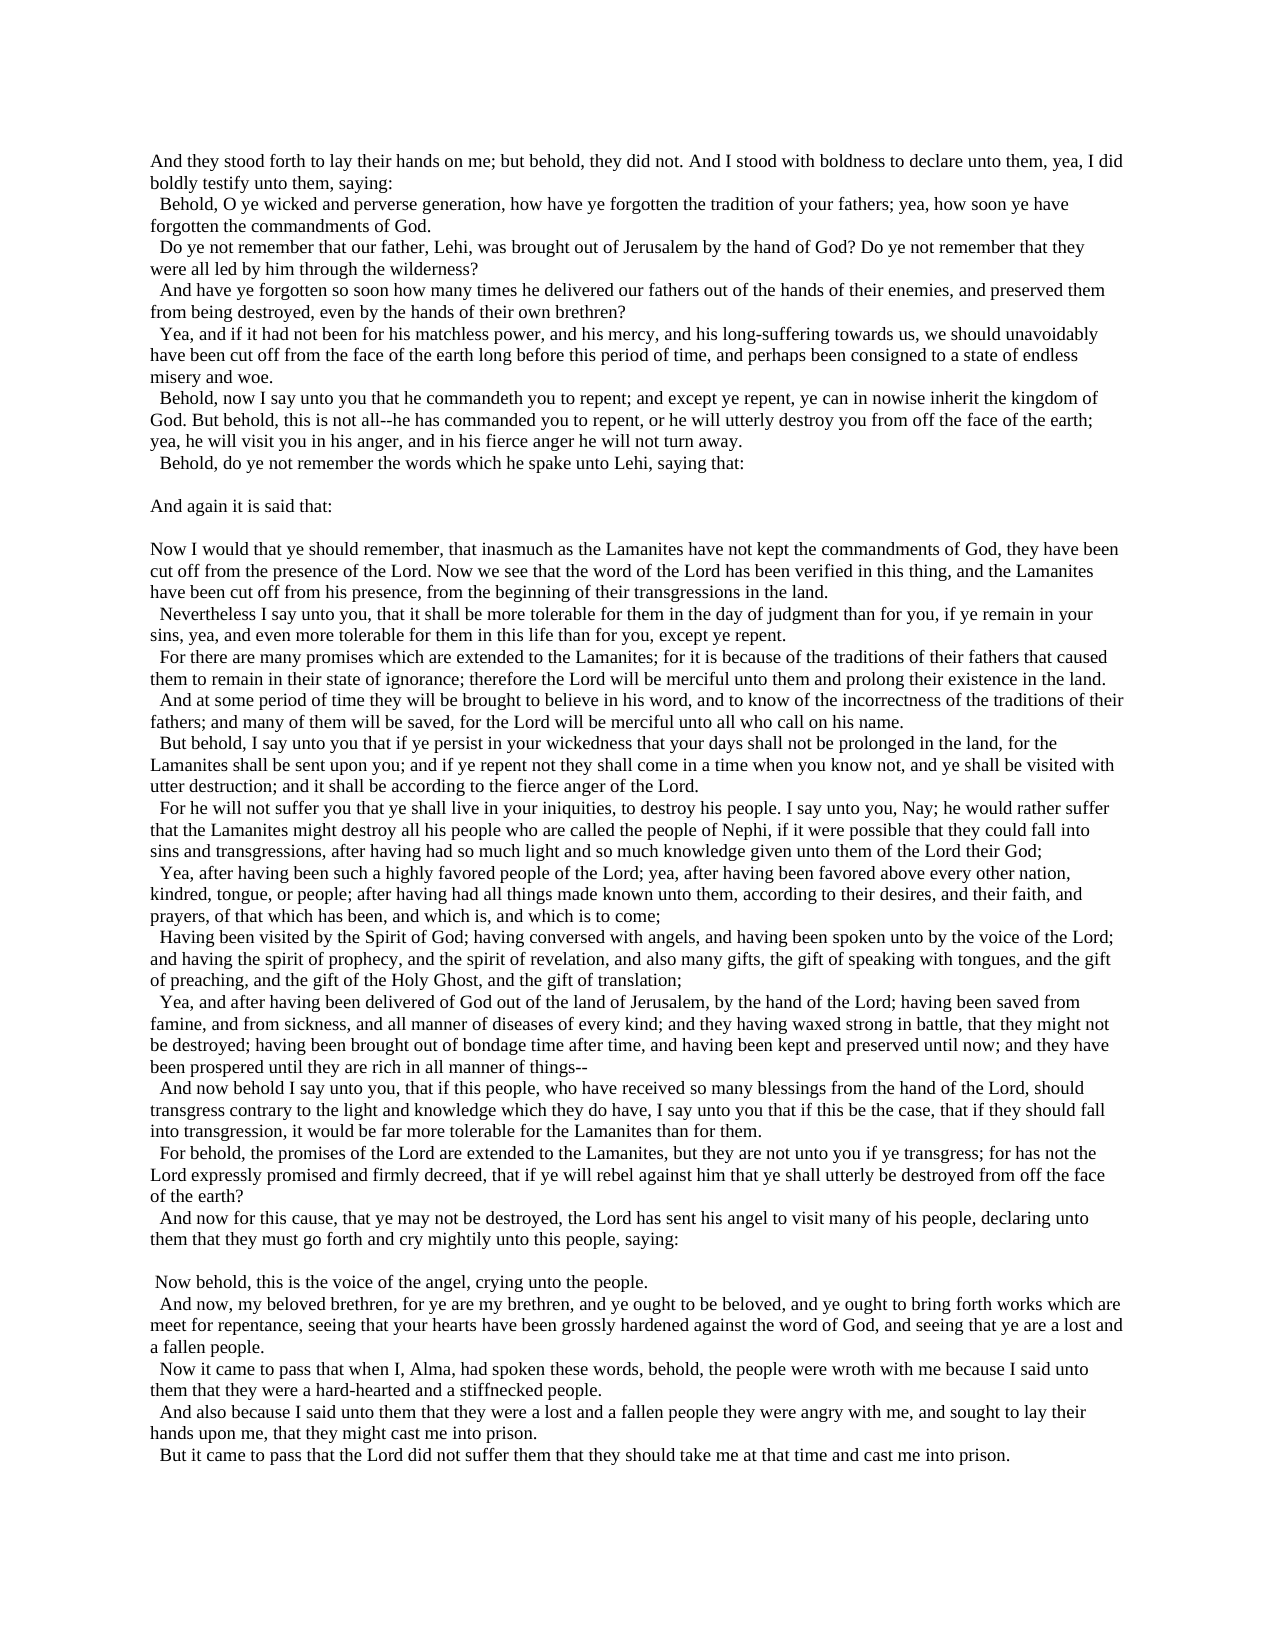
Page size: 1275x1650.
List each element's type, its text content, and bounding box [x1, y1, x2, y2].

text And they stood forth to lay their hands on me; but behold, they did not. And I stood with boldness to declare unto them, yea, I did boldly testify unto them, saying: [150, 150, 1125, 193]
text Now I would that ye should remember, that inasmuch as the Lamanites have not kept the commandments of God, they have been cut off from the presence of the Lord. Now we see that the word of the Lord has been verified in this thing, and the Lamanites have been cut off from his presence, from the beginning of their transgressions in the land. [150, 538, 1125, 603]
text Now behold, this is the voice of the angel, crying unto the people. [150, 1271, 1125, 1293]
text For there are many promises which are extended to the Lamanites; for it is because of the traditions of their fathers that caused them to remain in their state of ignorance; therefore the Lord will be merciful unto them and prolong their existence in the land. [150, 646, 1125, 689]
text And also because I said unto them that they were a lost and a fallen people they were angry with me, and sought to lay their hands upon me, that they might cast me into prison. [150, 1401, 1125, 1444]
text Behold, now I say unto you that he commandeth you to repent; and except ye repent, ye can in nowise inherit the kingdom of God. But behold, this is not all--he has commanded you to repent, or he will utterly destroy you from off the face of the earth; yea, he will visit you in his anger, and in his fierce anger he will not turn away. [150, 387, 1125, 452]
text Do ye not remember that our father, Lehi, was brought out of Jerusalem by the hand of God? Do ye not remember that they were all led by him through the wilderness? [150, 236, 1125, 279]
text Yea, after having been such a highly favored people of the Lord; yea, after having been favored above every other nation, kindred, tongue, or people; after having had all things made known unto them, according to their desires, and their faith, and prayers, of that which has been, and which is, and which is to come; [150, 862, 1125, 926]
text And now for this cause, that ye may not be destroyed, the Lord has sent his angel to visit many of his people, declaring unto them that they must go forth and cry mightily unto this people, saying: [150, 1207, 1125, 1250]
text Yea, and if it had not been for his matchless power, and his mercy, and his long-suffering towards us, we should unavoidably have been cut off from the face of the earth long before this period of time, and perhaps been consigned to a state of endless misery and woe. [150, 322, 1125, 387]
text Behold, do ye not remember the words which he spake unto Lehi, saying that: [150, 452, 1125, 473]
text And have ye forgotten so soon how many times he delivered our fathers out of the hands of their enemies, and preserved them from being destroyed, even by the hands of their own brethren? [150, 279, 1125, 322]
text And again it is said that: [150, 495, 1125, 517]
text But behold, I say unto you that if ye persist in your wickedness that your days shall not be prolonged in the land, for the Lamanites shall be sent upon you; and if ye repent not they shall come in a time when you know not, and ye shall be visited with utter destruction; and it shall be according to the fierce anger of the Lord. [150, 732, 1125, 797]
text And now, my beloved brethren, for ye are my brethren, and ye ought to be beloved, and ye ought to bring forth works which are meet for repentance, seeing that your hearts have been grossly hardened against the word of God, and seeing that ye are a lost and a fallen people. [150, 1293, 1125, 1357]
text Nevertheless I say unto you, that it shall be more tolerable for them in the day of judgment than for you, if ye remain in your sins, yea, and even more tolerable for them in this life than for you, except ye repent. [150, 603, 1125, 646]
text Now it came to pass that when I, Alma, had spoken these words, behold, the people were wroth with me because I said unto them that they were a hard-hearted and a stiffnecked people. [150, 1357, 1125, 1401]
text And now behold I say unto you, that if this people, who have received so many blessings from the hand of the Lord, should transgress contrary to the light and knowledge which they do have, I say unto you that if this be the case, that if they should fall into transgression, it would be far more tolerable for the Lamanites than for them. [150, 1077, 1125, 1142]
text Yea, and after having been delivered of God out of the land of Jerusalem, by the hand of the Lord; having been saved from famine, and from sickness, and all manner of diseases of every kind; and they having waxed strong in battle, that they might not be destroyed; having been brought out of bondage time after time, and having been kept and preserved until now; and they have been prospered until they are rich in all manner of things-- [150, 991, 1125, 1077]
text Behold, O ye wicked and perverse generation, how have ye forgotten the tradition of your fathers; yea, how soon ye have forgotten the commandments of God. [150, 193, 1125, 236]
text But it came to pass that the Lord did not suffer them that they should take me at that time and cast me into prison. [150, 1444, 1125, 1465]
text Having been visited by the Spirit of God; having conversed with angels, and having been spoken unto by the voice of the Lord; and having the spirit of prophecy, and the spirit of revelation, and also many gifts, the gift of speaking with tongues, and the gift of preaching, and the gift of the Holy Ghost, and the gift of translation; [150, 926, 1125, 991]
text And at some period of time they will be brought to believe in his word, and to know of the incorrectness of the traditions of their fathers; and many of them will be saved, for the Lord will be merciful unto all who call on his name. [150, 689, 1125, 732]
text For he will not suffer you that ye shall live in your iniquities, to destroy his people. I say unto you, Nay; he would rather suffer that the Lamanites might destroy all his people who are called the people of Nephi, if it were possible that they could fall into sins and transgressions, after having had so much light and so much knowledge given unto them of the Lord their God; [150, 797, 1125, 862]
text For behold, the promises of the Lord are extended to the Lamanites, but they are not unto you if ye transgress; for has not the Lord expressly promised and firmly decreed, that if ye will rebel against him that ye shall utterly be destroyed from off the face of the earth? [150, 1142, 1125, 1207]
